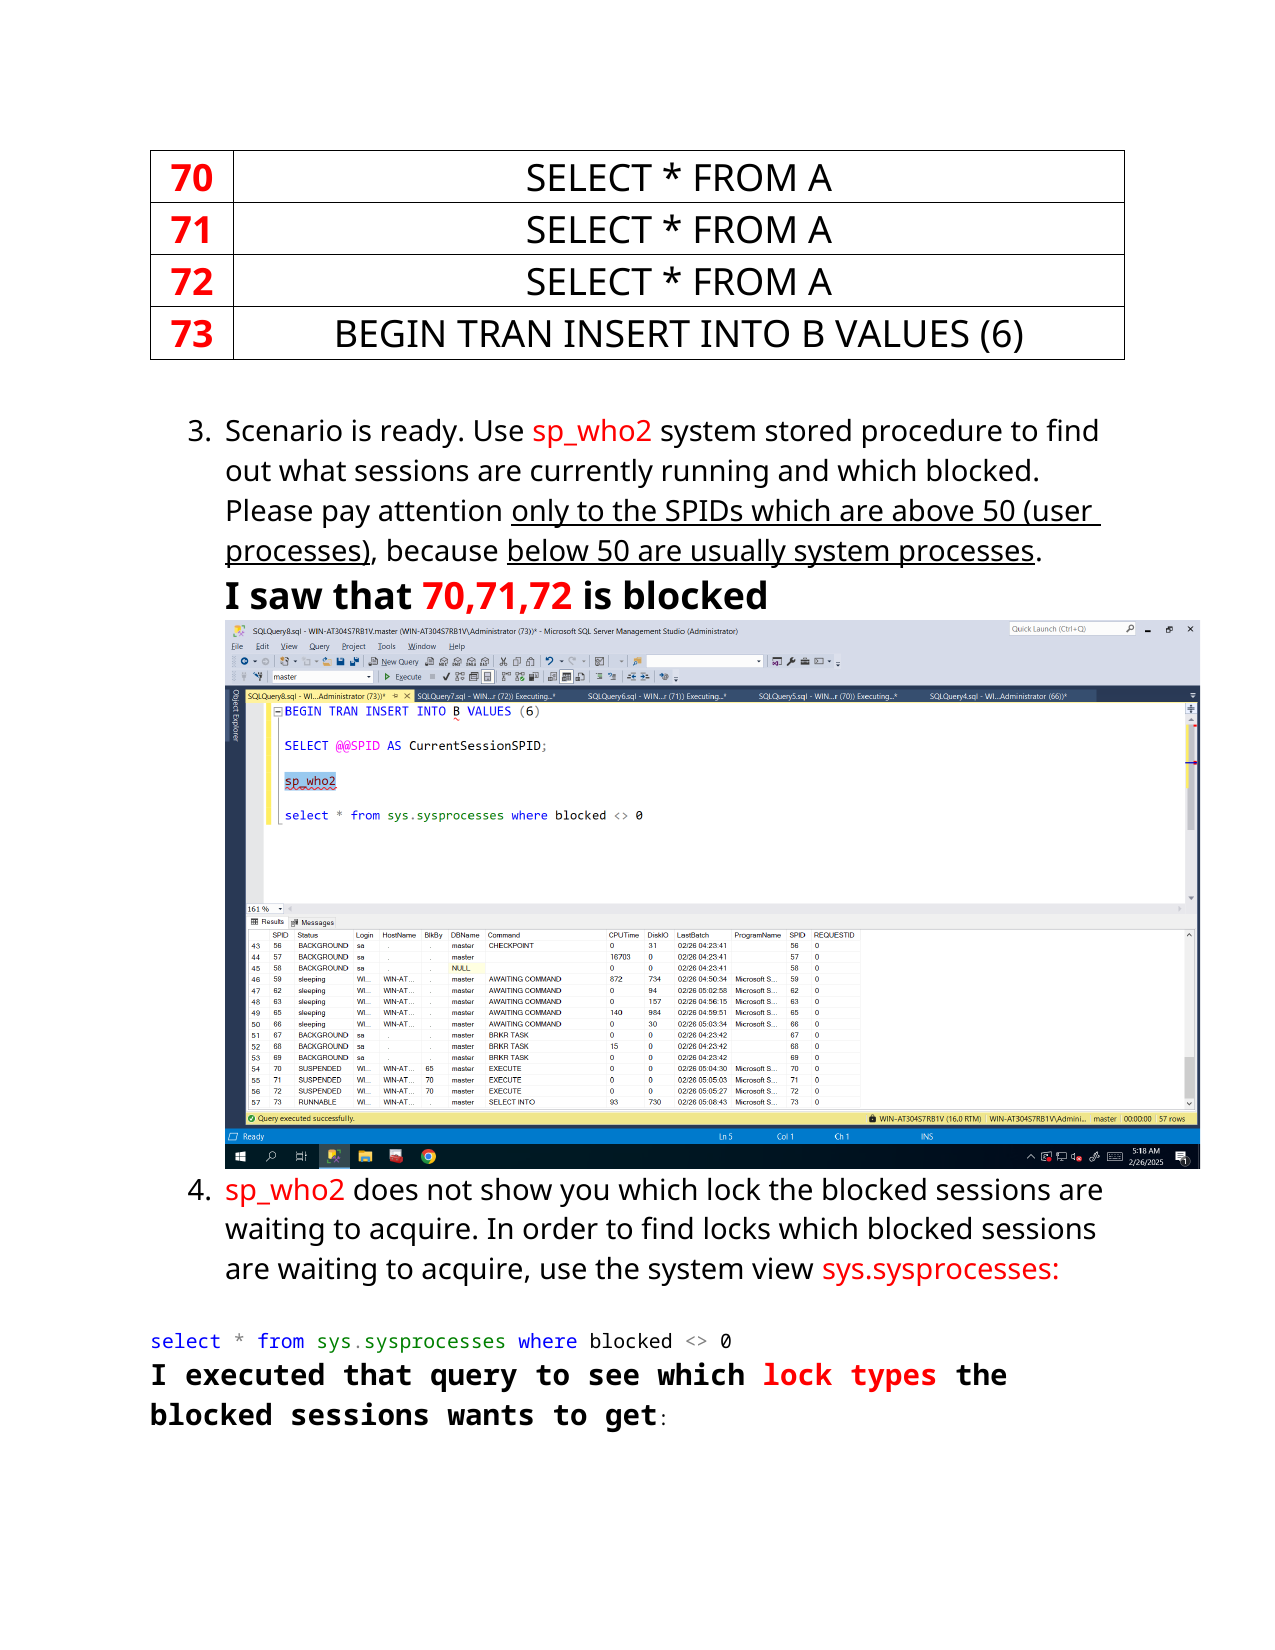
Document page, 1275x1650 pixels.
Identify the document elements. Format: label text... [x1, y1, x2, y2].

table_cell 72 [151, 255, 233, 306]
picture [225, 620, 1200, 1169]
table_cell 71 [151, 203, 233, 254]
list Scenario is ready. Use sp_who2 system stored procedure to find out what sessions are currently running and which blocked. Please pay attention only to the SPIDs which are above 50 (user processes), because below 50 are usually system processes. [187, 411, 1125, 569]
table_cell SELECT * FROM A [234, 255, 1124, 306]
table_cell SELECT * FROM A [234, 151, 1124, 202]
table_cell BEGIN TRAN INSERT INTO B VALUES (6) [234, 307, 1124, 359]
text select * from sys.sysprocesses where blocked <> 0 [150, 1328, 1125, 1355]
list I saw that 70,71,72 is blocked [225, 569, 1125, 620]
table_cell 73 [151, 307, 233, 359]
text I executed that query to see which lock types the blocked sessions wants to get: [150, 1355, 1125, 1434]
table_cell 70 [151, 151, 233, 202]
list sp_who2 does not show you which lock the blocked sessions are waiting to acquire. In order to find locks which blocked sessions are waiting to acquire, use the system view sys.sysprocesses: [187, 1169, 1125, 1288]
table_cell SELECT * FROM A [234, 203, 1124, 254]
